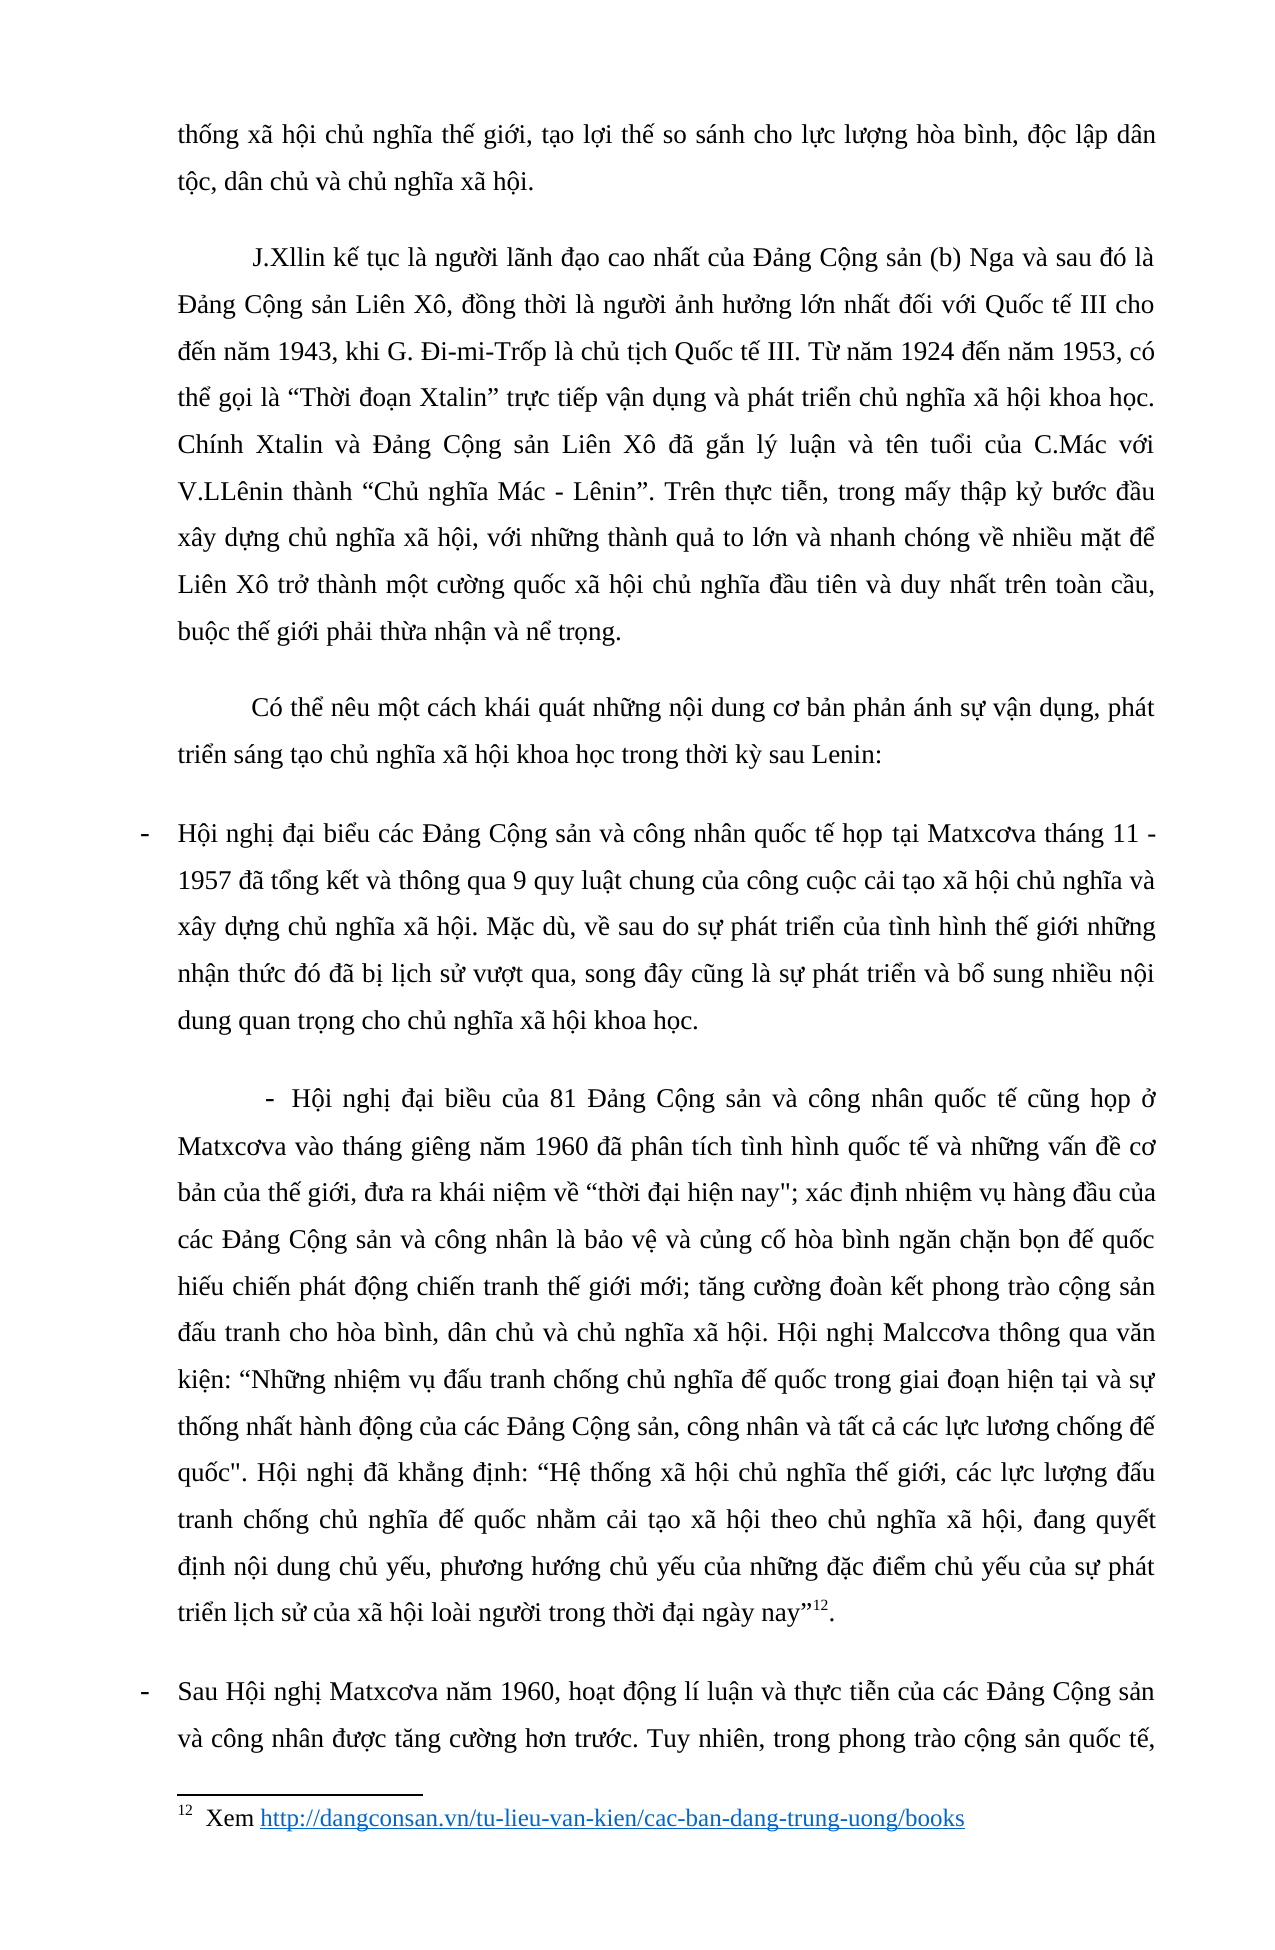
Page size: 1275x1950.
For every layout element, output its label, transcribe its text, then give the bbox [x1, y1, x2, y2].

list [140, 1673, 1157, 1753]
list Hội nghị đại biều của 81 Đảng Cộng sản và công nhân quốc tế cũng họp ở Matxcơva vào tháng giêng năm 1960 đã phân tích tình hình quốc tế và những vấn đề cơ bản của thế giới, đưa ra khái niệm về “thời đại hiện nay"; xác định nhiệm vụ hàng đầu của các Đảng Cộng sản và công nhân là bảo vệ và củng cố hòa bình ngăn chặn bọn đế quốc hiếu chiến phát động chiến tranh thế giới mới; tăng cường đoàn kết phong trào cộng sản đấu tranh cho hòa bình, dân chủ và chủ nghĩa xã hội. Hội nghị Malccơva thông qua văn kiện: “Những nhiệm vụ đấu tranh chống chủ nghĩa đế quốc trong giai đoạn hiện tại và sự thống nhất hành động của các Đảng Cộng sản, công nhân và tất cả các lực lương chống đế quốc". Hội nghị đã khẳng định: “Hệ thống xã hội chủ nghĩa thế giới, các lực lượng đấu tranh chống chủ nghĩa đế quốc nhằm cải tạo xã hội theo chủ nghĩa xã hội, đang quyết định nội dung chủ yếu, phương hướng chủ yếu của những đặc điểm chủ yếu của sự phát triển lịch sử của xã hội loài người trong thời đại ngày nay”. [177, 1081, 1157, 1627]
list Hội nghị đại biểu các Đảng Cộng sản và công nhân quốc tế họp tại Matxcơva tháng 11 -1957 đã tổng kết và thông qua 9 quy luật chung của công cuộc cải tạo xã hội chủ nghĩa và xây dựng chủ nghĩa xã hội. Mặc dù, về sau do sự phát triển của tình hình thế giới những nhận thức đó đã bị lịch sử vượt qua, song đây cũng là sự phát triển và bổ sung nhiều nội dung quan trọng cho chủ nghĩa xã hội khoa học. [140, 815, 1157, 1035]
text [177, 118, 1157, 196]
text J.Xllin kế tục là người lãnh đạo cao nhất của Đảng Cộng sản (b) Nga và sau đó là Đảng Cộng sản Liên Xô, đồng thời là người ảnh hưởng lớn nhất đối với Quốc tế III cho đến năm 1943, khi G. Đi-mi-Trốp là chủ tịch Quốc tế III. Từ năm 1924 đến năm 1953, có thể gọi là “Thời đoạn Xtalin” trực tiếp vận dụng và phát triển chủ nghĩa xã hội khoa học. Chính Xtalin và Đảng Cộng sản Liên Xô đã gắn lý luận và tên tuổi của C.Mác với V.LLênin thành “Chủ nghĩa Mác - Lênin”. Trên thực tiễn, trong mấy thập kỷ bước đầu xây dựng chủ nghĩa xã hội, với những thành quả to lớn và nhanh chóng về nhiều mặt để Liên Xô trở thành một cường quốc xã hội chủ nghĩa đầu tiên và duy nhất trên toàn cầu, buộc thế giới phải thừa nhận và nể trọng. [177, 241, 1157, 646]
text Có thể nêu một cách khái quát những nội dung cơ bản phản ánh sự vận dụng, phát triển sáng tạo chủ nghĩa xã hội khoa học trong thời kỳ sau Lenin: [177, 691, 1157, 769]
